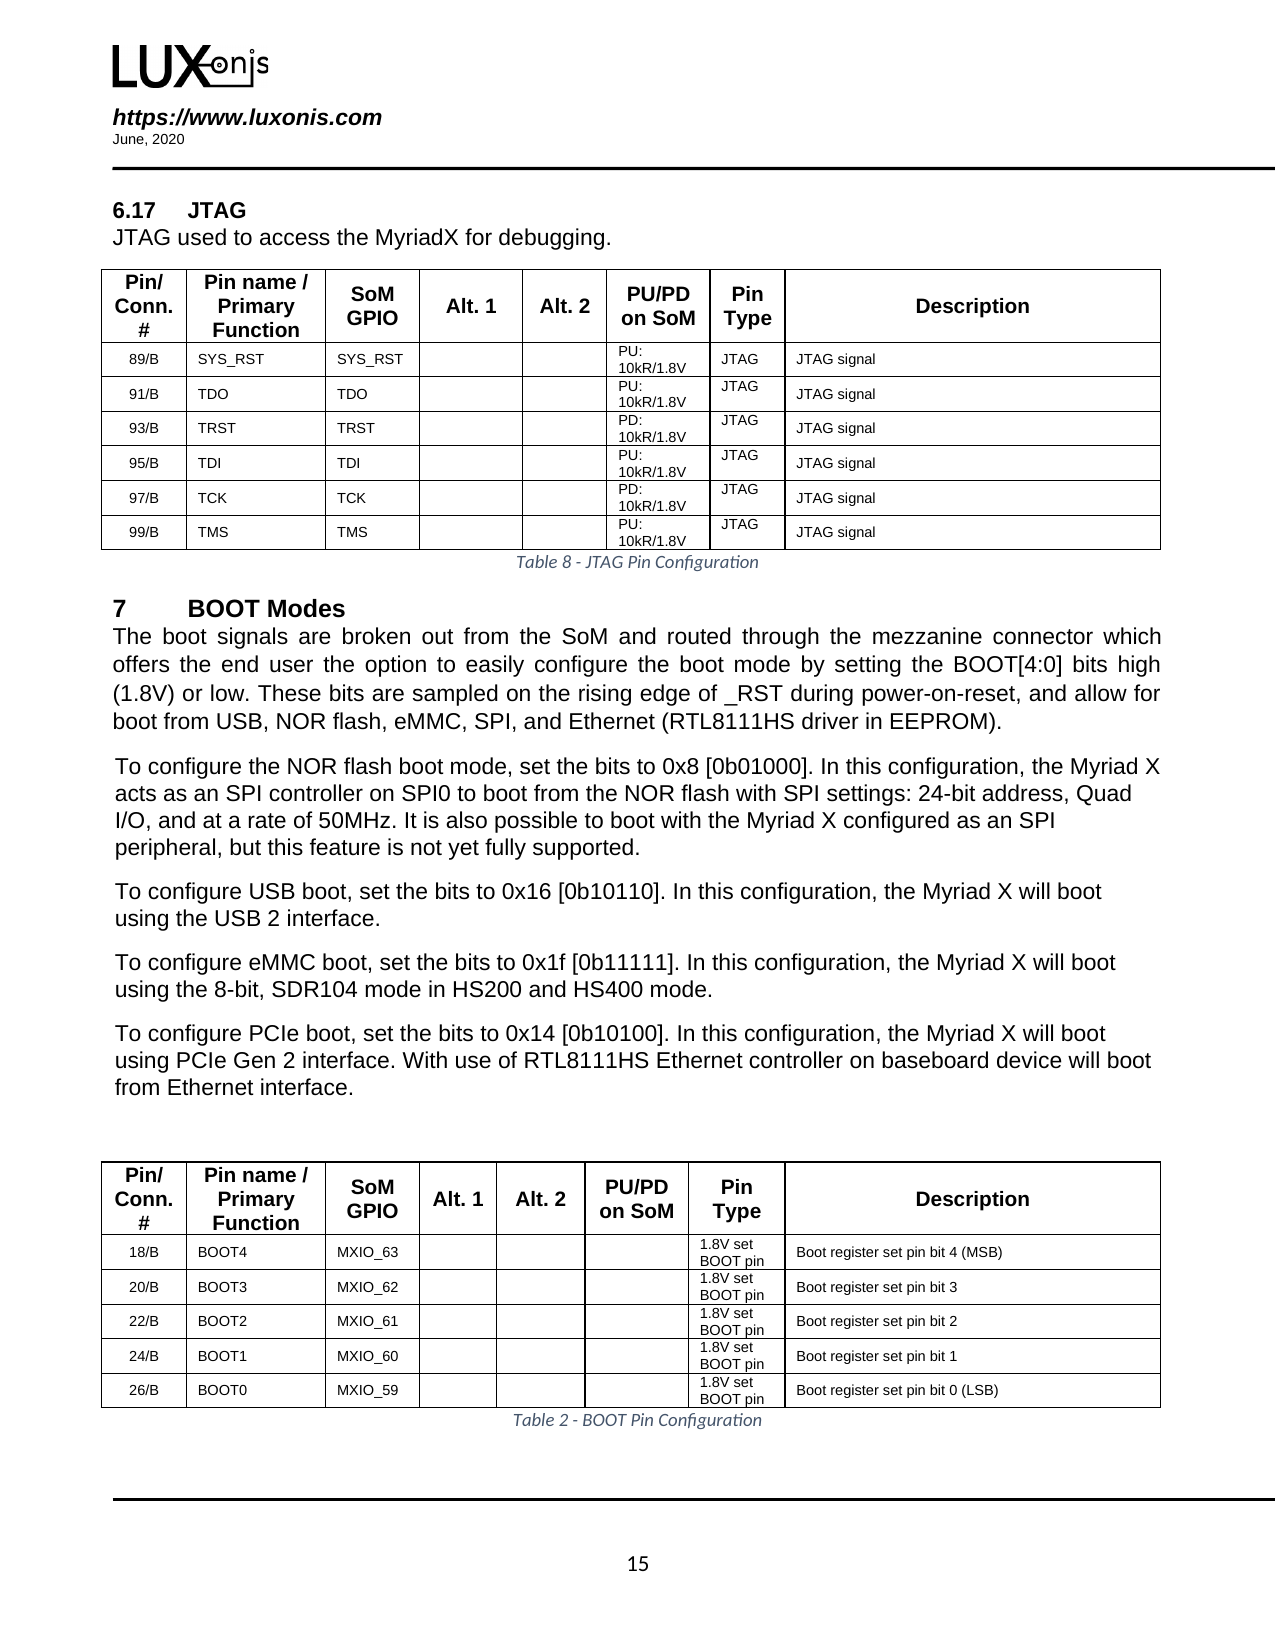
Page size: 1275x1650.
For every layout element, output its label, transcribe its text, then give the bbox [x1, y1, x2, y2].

table_header Description [786, 270, 1160, 342]
table_cell PU: 10kR/1.8V [607, 516, 709, 549]
table_cell [497, 1374, 584, 1407]
table_cell Boot register set pin bit 4 (MSB) [786, 1235, 1160, 1269]
picture [112, 45, 269, 88]
table_cell 18/B [102, 1235, 186, 1269]
table_cell TDO [187, 377, 325, 411]
table_cell 1.8V set BOOT pin [689, 1305, 784, 1338]
table_cell [497, 1235, 584, 1269]
table_cell [586, 1374, 688, 1407]
table_cell PU: 10kR/1.8V [607, 446, 709, 480]
table_cell TDO [326, 377, 419, 411]
table_cell 99/B [102, 516, 186, 549]
table_cell [420, 1235, 496, 1269]
table_cell PU: 10kR/1.8V [607, 377, 709, 411]
table_cell 1.8V set BOOT pin [689, 1270, 784, 1303]
table_cell SYS_RST [187, 343, 325, 376]
table_cell BOOT0 [187, 1374, 325, 1407]
table_cell 91/B [102, 377, 186, 411]
table_cell JTAG [711, 343, 784, 376]
table_cell TCK [326, 481, 419, 514]
table_header Pin name / Primary Function [187, 1163, 325, 1234]
table_cell BOOT3 [187, 1270, 325, 1303]
table_cell JTAG signal [786, 516, 1160, 549]
table_cell [420, 481, 522, 514]
table_cell [523, 343, 606, 376]
table_cell SYS_RST [326, 343, 419, 376]
table_cell JTAG [711, 516, 784, 549]
text To configure the NOR flash boot mode, set the bits to 0x8 [0b01000]. In this configuration, the Myriad X acts as an SPI controller on SPI0 to boot from the NOR flash with SPI settings: 24-bit address, Quad I/O, and at a rate of 50MHz. It is also possible to boot with the Myriad X configured as an SPI peripheral, but this feature is not yet fully supported. [114, 753, 1162, 861]
table_cell TCK [187, 481, 325, 514]
table_cell PU: 10kR/1.8V [607, 343, 709, 376]
table_cell JTAG signal [786, 446, 1160, 480]
table_cell PD: 10kR/1.8V [607, 412, 709, 445]
table_header SoM GPIO [326, 270, 419, 342]
text To configure eMMC boot, set the bits to 0x1f [0b11111]. In this configuration, the Myriad X will boot using the 8-bit, SDR104 mode in HS200 and HS400 mode. [114, 949, 1162, 1002]
table_cell JTAG signal [786, 377, 1160, 411]
table_cell MXIO_63 [326, 1235, 419, 1269]
table_cell [523, 481, 606, 514]
table_cell TMS [326, 516, 419, 549]
table_cell MXIO_62 [326, 1270, 419, 1303]
table_cell TRST [187, 412, 325, 445]
table_header PU/PD on SoM [586, 1163, 688, 1234]
text To configure USB boot, set the bits to 0x16 [0b10110]. In this configuration, the Myriad X will boot using the USB 2 interface. [114, 878, 1162, 932]
table_header Alt. 1 [420, 270, 522, 342]
table_header PU/PD on SoM [607, 270, 709, 342]
table_cell [497, 1305, 584, 1338]
table_cell [420, 1270, 496, 1303]
table_cell 93/B [102, 412, 186, 445]
subtitle 7 BOOT Modes [112, 594, 1162, 623]
table_header Alt. 2 [523, 270, 606, 342]
table_cell 24/B [102, 1339, 186, 1373]
table_cell [420, 1339, 496, 1373]
table_cell BOOT2 [187, 1305, 325, 1338]
table_header Alt. 2 [497, 1163, 584, 1234]
table_header Pin/ Conn. # [102, 270, 186, 342]
table_cell 89/B [102, 343, 186, 376]
table_cell 20/B [102, 1270, 186, 1303]
table_cell JTAG [711, 481, 784, 514]
table_cell [497, 1270, 584, 1303]
table_cell 95/B [102, 446, 186, 480]
text Table 8 - JTAG Pin Configuration [112, 550, 1162, 573]
table_cell [586, 1270, 688, 1303]
table_header Description [786, 1163, 1160, 1234]
table_cell [420, 343, 522, 376]
table_header Pin/ Conn. # [102, 1163, 186, 1234]
table_cell JTAG signal [786, 412, 1160, 445]
table_cell 26/B [102, 1374, 186, 1407]
table_cell [523, 412, 606, 445]
table_cell [586, 1305, 688, 1338]
table_cell JTAG [711, 377, 784, 411]
table_cell MXIO_61 [326, 1305, 419, 1338]
table_cell [523, 377, 606, 411]
table_cell [586, 1339, 688, 1373]
table_cell [420, 446, 522, 480]
table_cell 1.8V set BOOT pin [689, 1339, 784, 1373]
table_cell Boot register set pin bit 3 [786, 1270, 1160, 1303]
table_cell [420, 516, 522, 549]
table_header Pin Type [711, 270, 784, 342]
table_cell TMS [187, 516, 325, 549]
table_cell 22/B [102, 1305, 186, 1338]
table_cell [420, 1374, 496, 1407]
table_cell MXIO_60 [326, 1339, 419, 1373]
table_cell JTAG [711, 412, 784, 445]
text JTAG used to access the MyriadX for debugging. [112, 224, 1162, 250]
table_cell TDI [326, 446, 419, 480]
table_cell TRST [326, 412, 419, 445]
table_cell Boot register set pin bit 2 [786, 1305, 1160, 1338]
table_cell BOOT1 [187, 1339, 325, 1373]
table_header Pin name / Primary Function [187, 270, 325, 342]
table_header Alt. 1 [420, 1163, 496, 1234]
table_cell [586, 1235, 688, 1269]
table_cell Boot register set pin bit 0 (LSB) [786, 1374, 1160, 1407]
table_cell Boot register set pin bit 1 [786, 1339, 1160, 1373]
table_cell [420, 377, 522, 411]
subtitle 6.17 JTAG [112, 197, 1162, 224]
table_cell [523, 446, 606, 480]
table_cell JTAG signal [786, 481, 1160, 514]
table_cell MXIO_59 [326, 1374, 419, 1407]
table_header SoM GPIO [326, 1163, 419, 1234]
table_cell 97/B [102, 481, 186, 514]
table_cell [420, 1305, 496, 1338]
table_cell JTAG signal [786, 343, 1160, 376]
table_header Pin Type [689, 1163, 784, 1234]
table_cell TDI [187, 446, 325, 480]
table_cell [523, 516, 606, 549]
table_cell 1.8V set BOOT pin [689, 1235, 784, 1269]
text The boot signals are broken out from the SoM and routed through the mezzanine connector which offers the end user the option to easily configure the boot mode by setting the BOOT[4:0] bits high (1.8V) or low. These bits are sampled on the rising edge of _RST during power-on-reset, and allow for boot from USB, NOR flash, eMMC, SPI, and Ethernet (RTL8111HS driver in EEPROM). [112, 623, 1162, 734]
table_cell [420, 412, 522, 445]
table_cell PD: 10kR/1.8V [607, 481, 709, 514]
table_cell BOOT4 [187, 1235, 325, 1269]
table_cell [497, 1339, 584, 1373]
text To configure PCIe boot, set the bits to 0x14 [0b10100]. In this configuration, the Myriad X will boot using PCIe Gen 2 interface. With use of RTL8111HS Ethernet controller on baseboard device will boot from Ethernet interface. [114, 1020, 1162, 1100]
table_cell 1.8V set BOOT pin [689, 1374, 784, 1407]
table_cell JTAG [711, 446, 784, 480]
